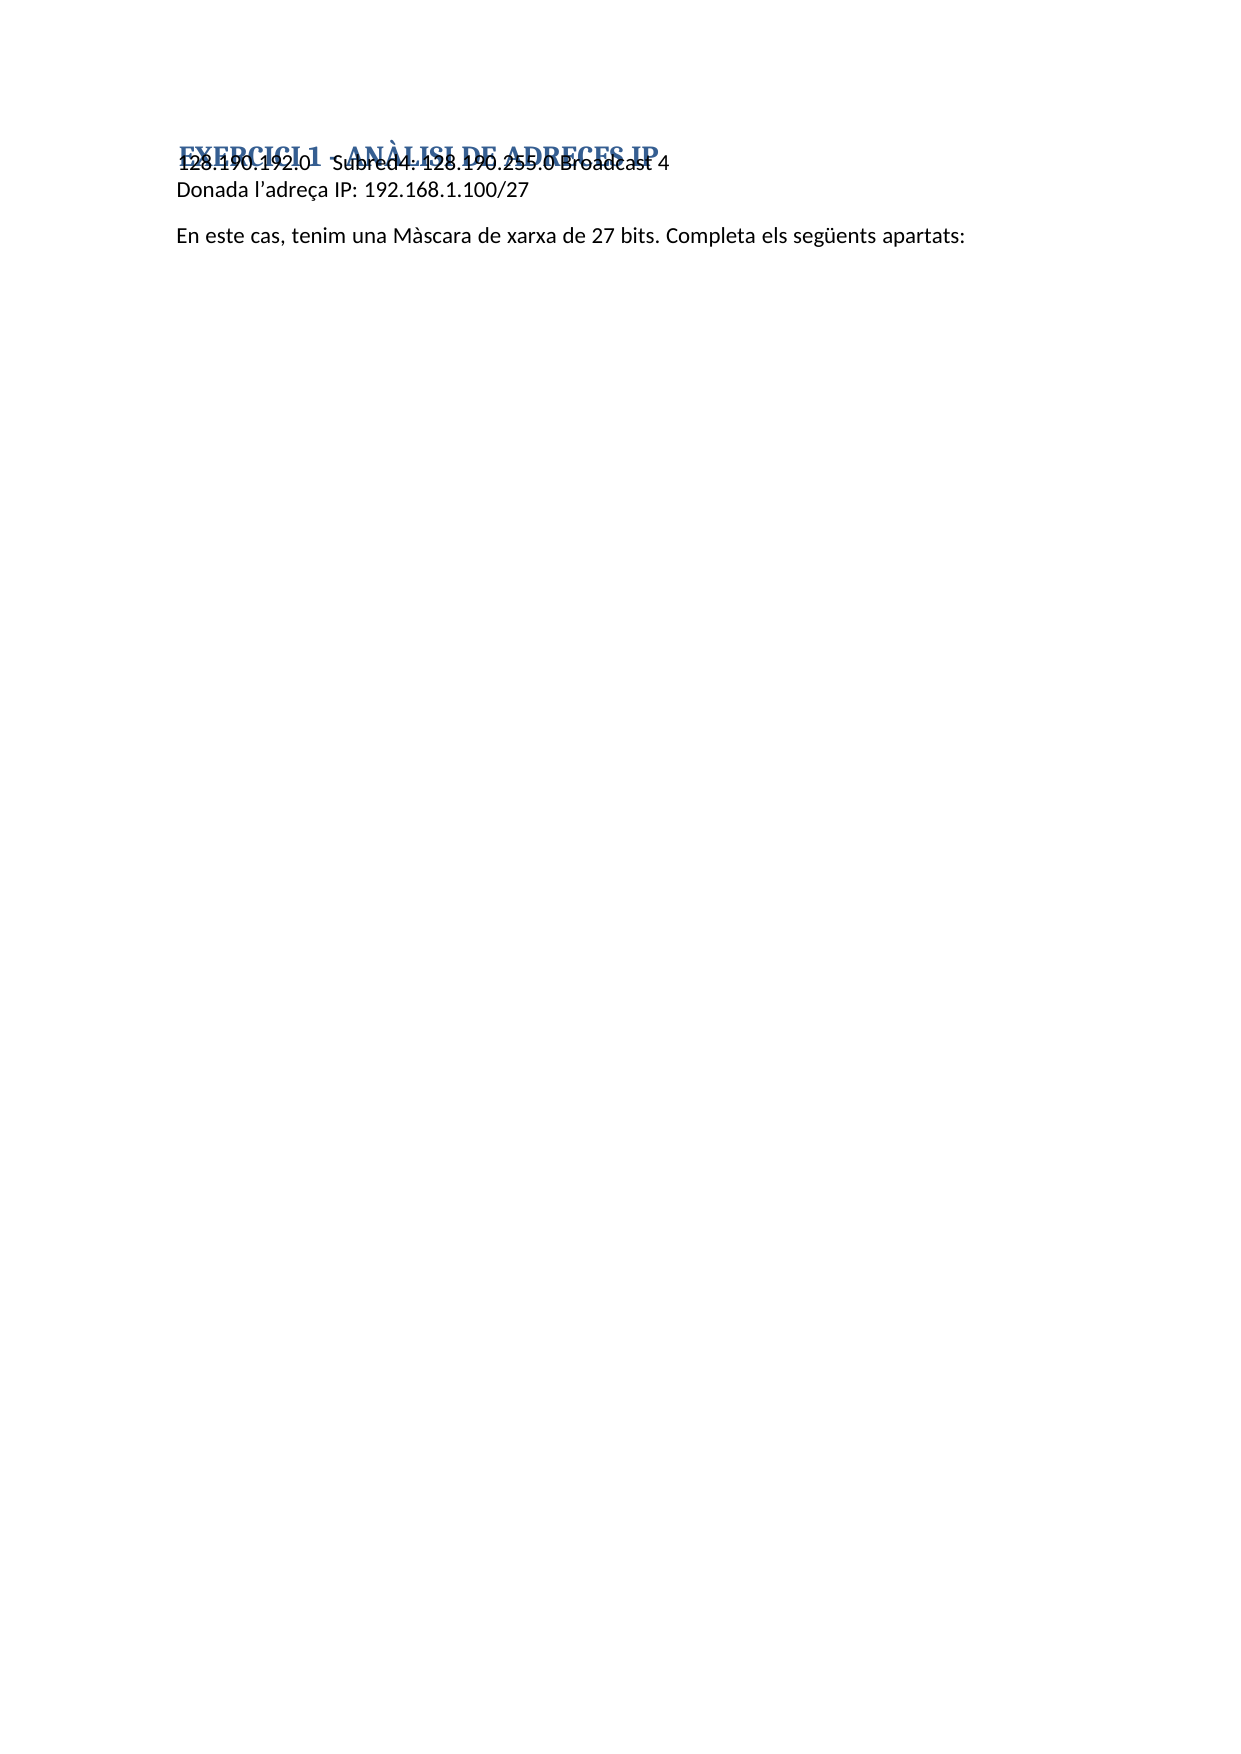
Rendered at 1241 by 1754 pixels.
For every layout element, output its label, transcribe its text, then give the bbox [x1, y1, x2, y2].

text 128.190.192.0 Subred4: 128.190.255.0 Broadcast 4 [177, 148, 1063, 176]
